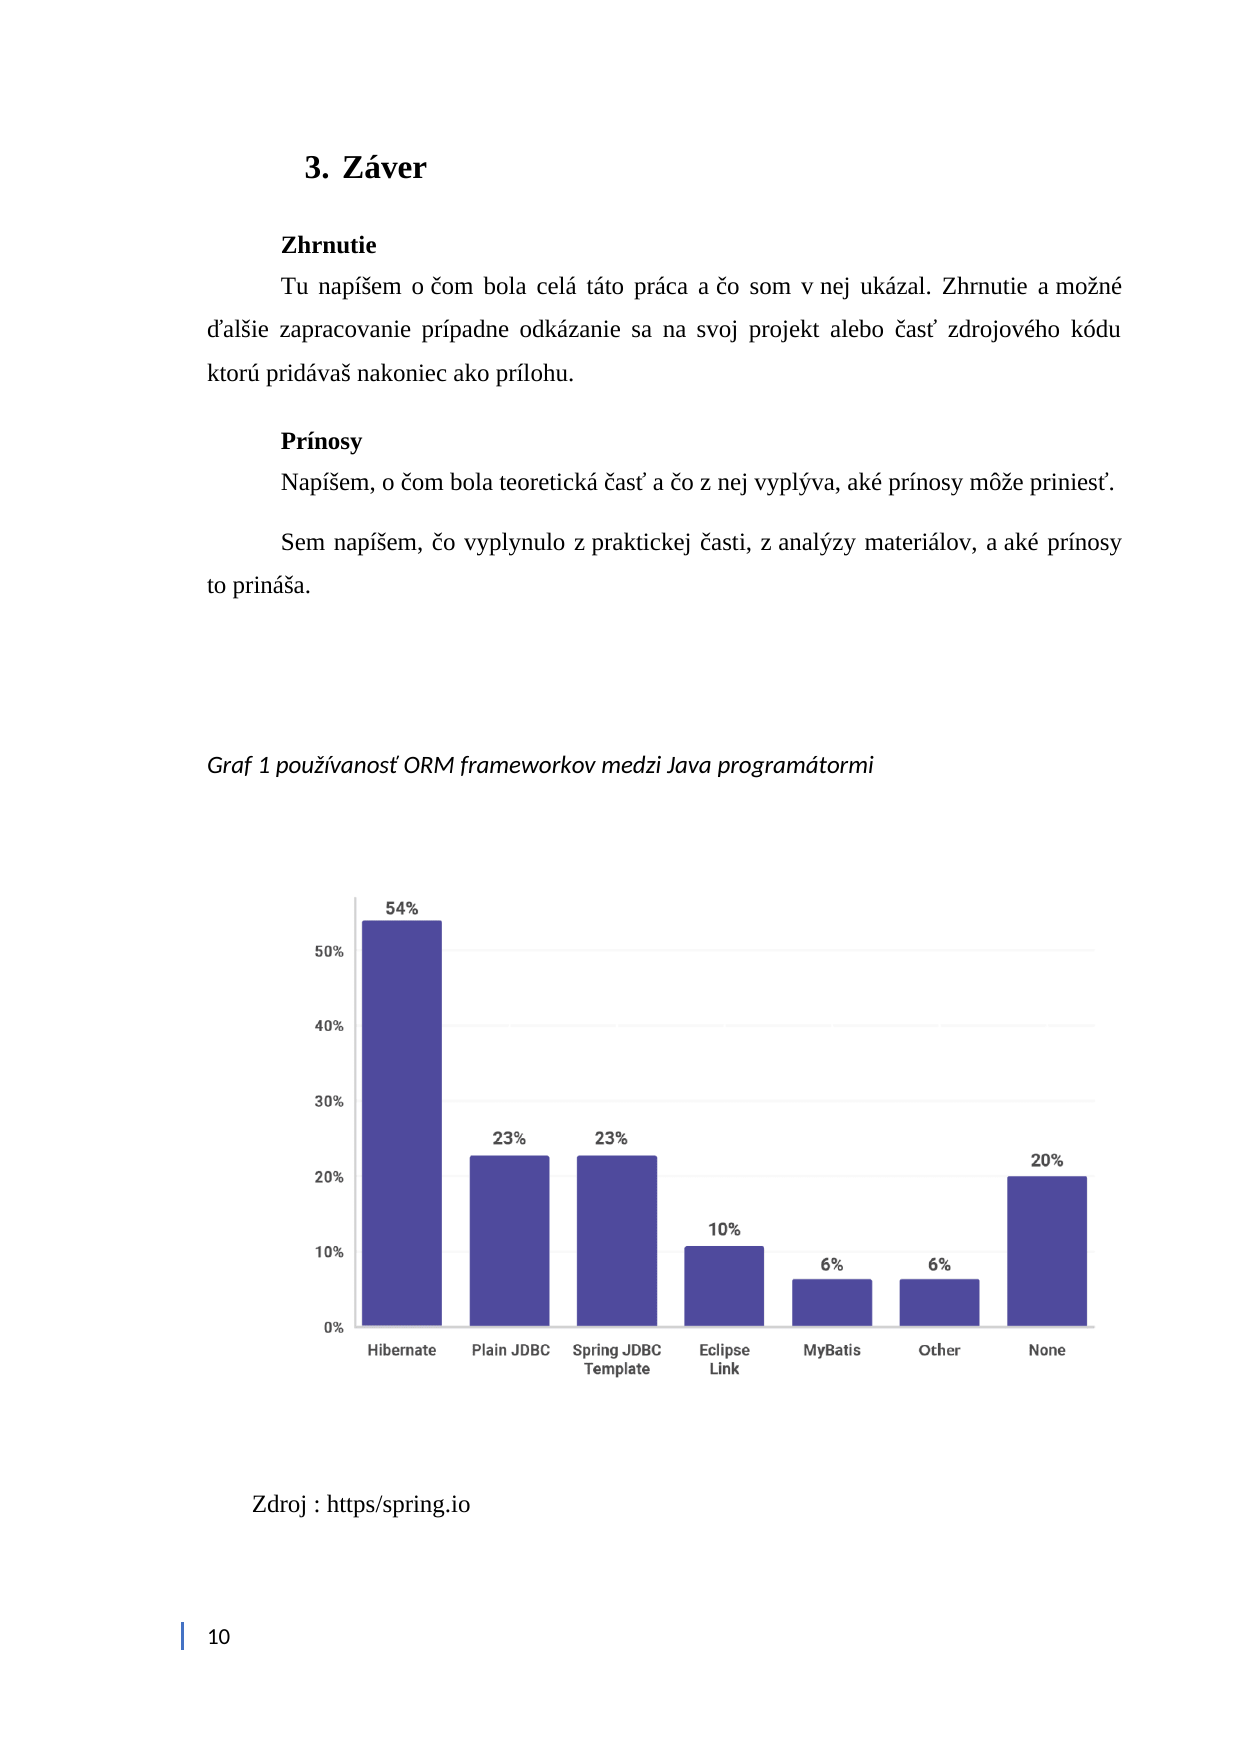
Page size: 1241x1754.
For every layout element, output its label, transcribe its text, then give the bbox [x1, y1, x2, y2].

subtitle Zhrnutie [267, 230, 1122, 259]
subtitle Prínosy [267, 426, 1122, 454]
subtitle Záver [304, 148, 1122, 186]
text Zdroj : https/spring.io [207, 1489, 1122, 1518]
text Napíšem, o čom bola teoretická časť a čo z nej vyplýva, aké prínosy môže priniesť. [207, 467, 1122, 496]
picture [251, 794, 1167, 1459]
text Tu napíšem o čom bola celá táto práca a čo som v nej ukázal. Zhrnutie a možné ďalšie zapracovanie prípadne odkázanie sa na svoj projekt alebo časť zdrojového kódu ktorú pridávaš nakoniec ako prílohu. [207, 271, 1122, 386]
text Sem napíšem, čo vyplynulo z praktickej časti, z analýzy materiálov, a aké prínosy to prináša. [207, 527, 1122, 599]
